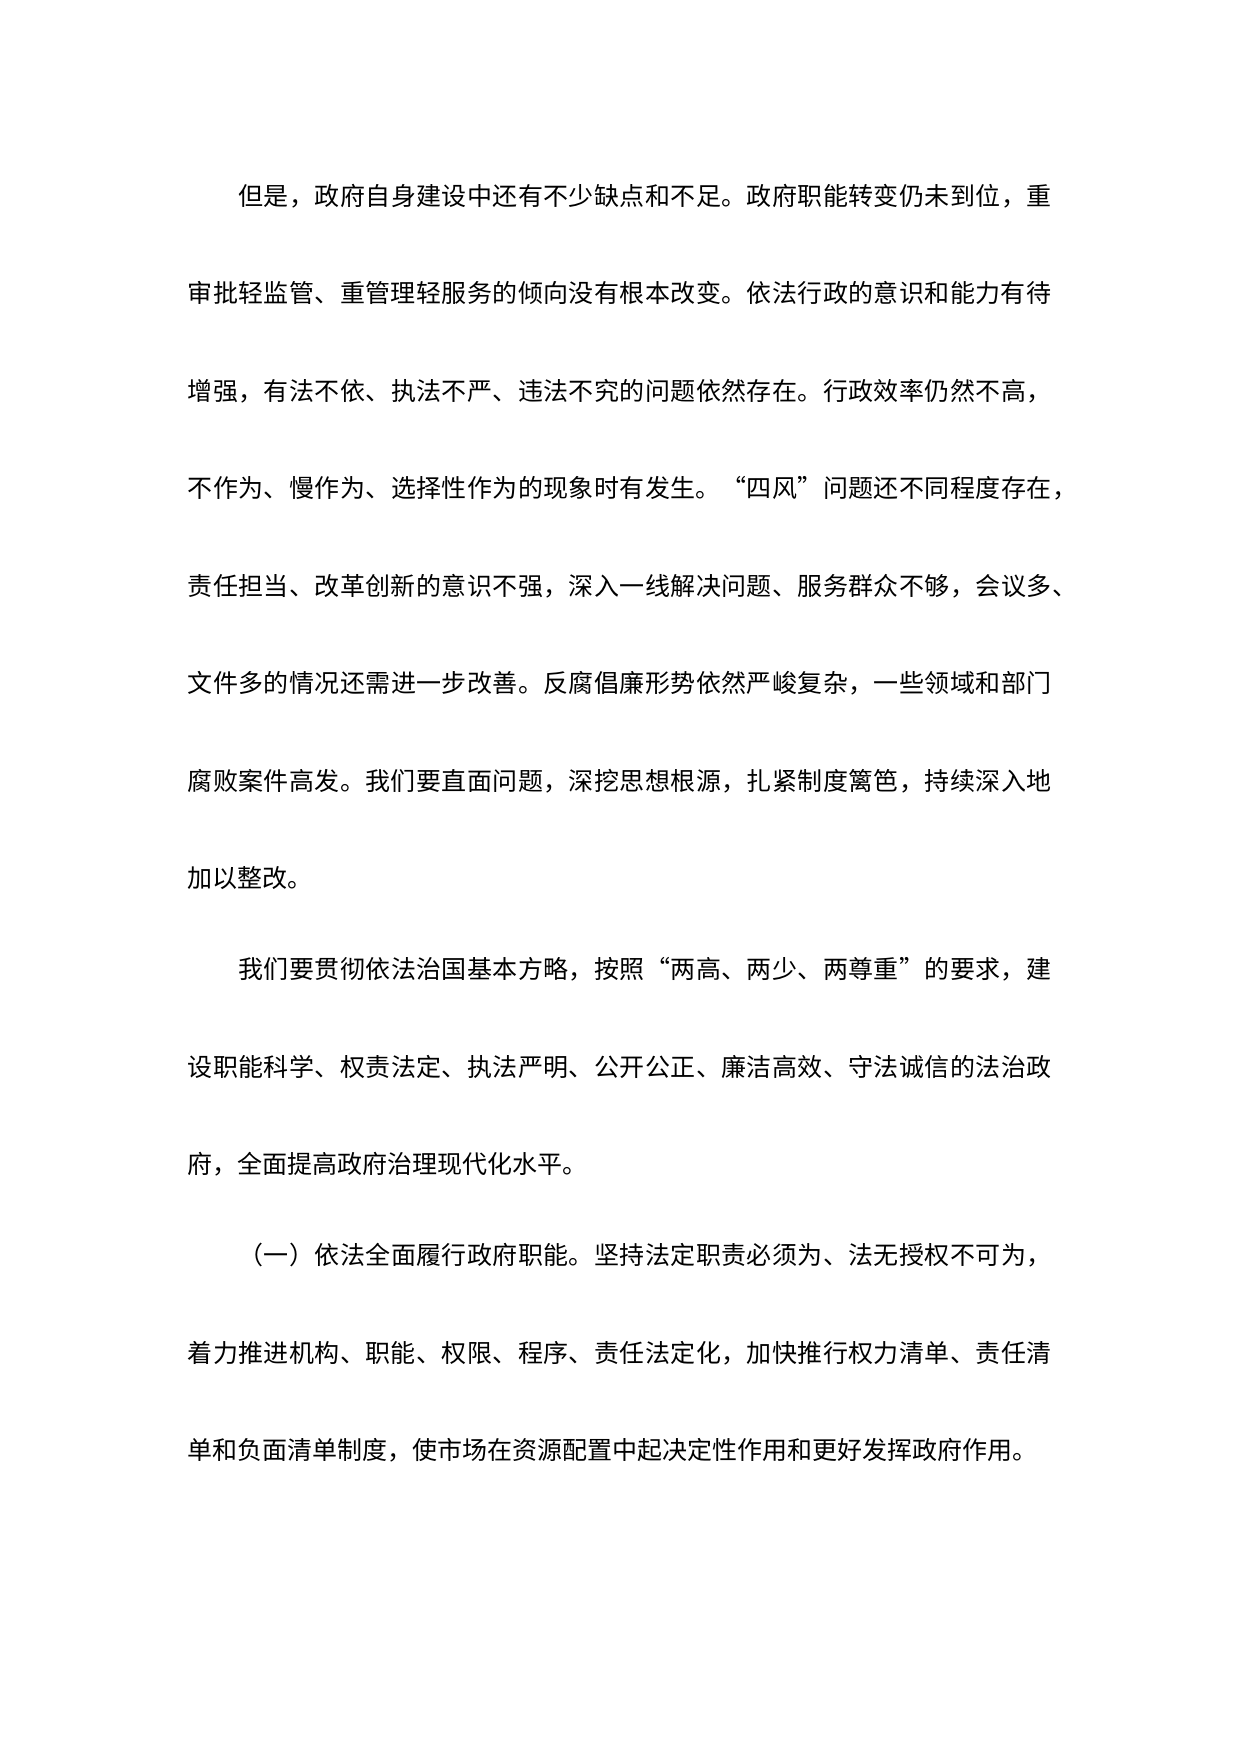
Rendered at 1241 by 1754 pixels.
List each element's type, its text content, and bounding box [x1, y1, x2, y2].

text 但是，政府自身建设中还有不少缺点和不足。政府职能转变仍未到位，重审批轻监管、重管理轻服务的倾向没有根本改变。依法行政的意识和能力有待增强，有法不依、执法不严、违法不究的问题依然存在。行政效率仍然不高，不作为、慢作为、选择性作为的现象时有发生。“四风”问题还不同程度存在，责任担当、改革创新的意识不强，深入一线解决问题、服务群众不够，会议多、文件多的情况还需进一步改善。反腐倡廉形势依然严峻复杂，一些领域和部门腐败案件高发。我们要直面问题，深挖思想根源，扎紧制度篱笆，持续深入地加以整改。 [187, 162, 1053, 909]
text （一）依法全面履行政府职能。坚持法定职责必须为、法无授权不可为，着力推进机构、职能、权限、程序、责任法定化，加快推行权力清单、责任清单和负面清单制度，使市场在资源配置中起决定性作用和更好发挥政府作用。 [187, 1221, 1053, 1481]
text 我们要贯彻依法治国基本方略，按照“两高、两少、两尊重”的要求，建设职能科学、权责法定、执法严明、公开公正、廉洁高效、守法诚信的法治政府，全面提高政府治理现代化水平。 [187, 935, 1053, 1195]
